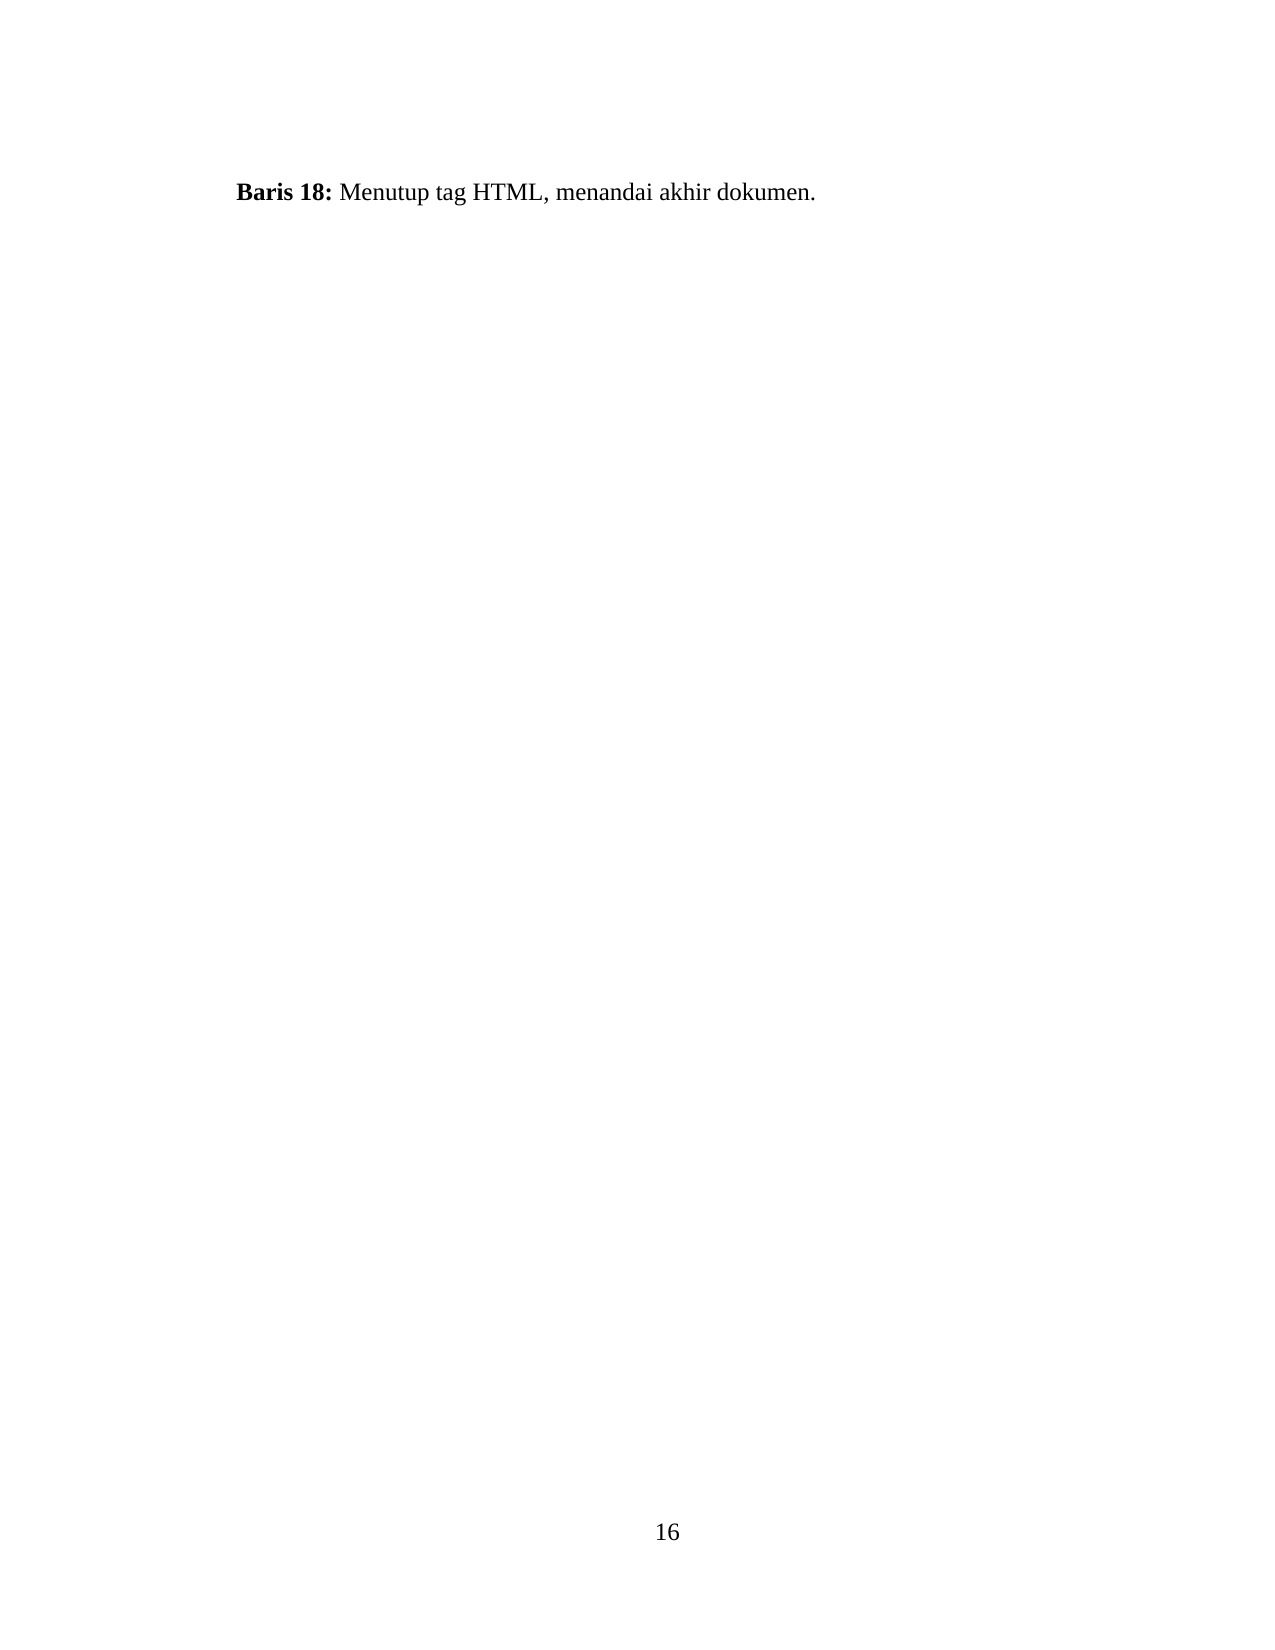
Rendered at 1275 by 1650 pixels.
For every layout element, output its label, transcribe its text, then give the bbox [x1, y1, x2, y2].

text Baris 18: Menutup tag HTML, menandai akhir dokumen. [236, 177, 1098, 206]
